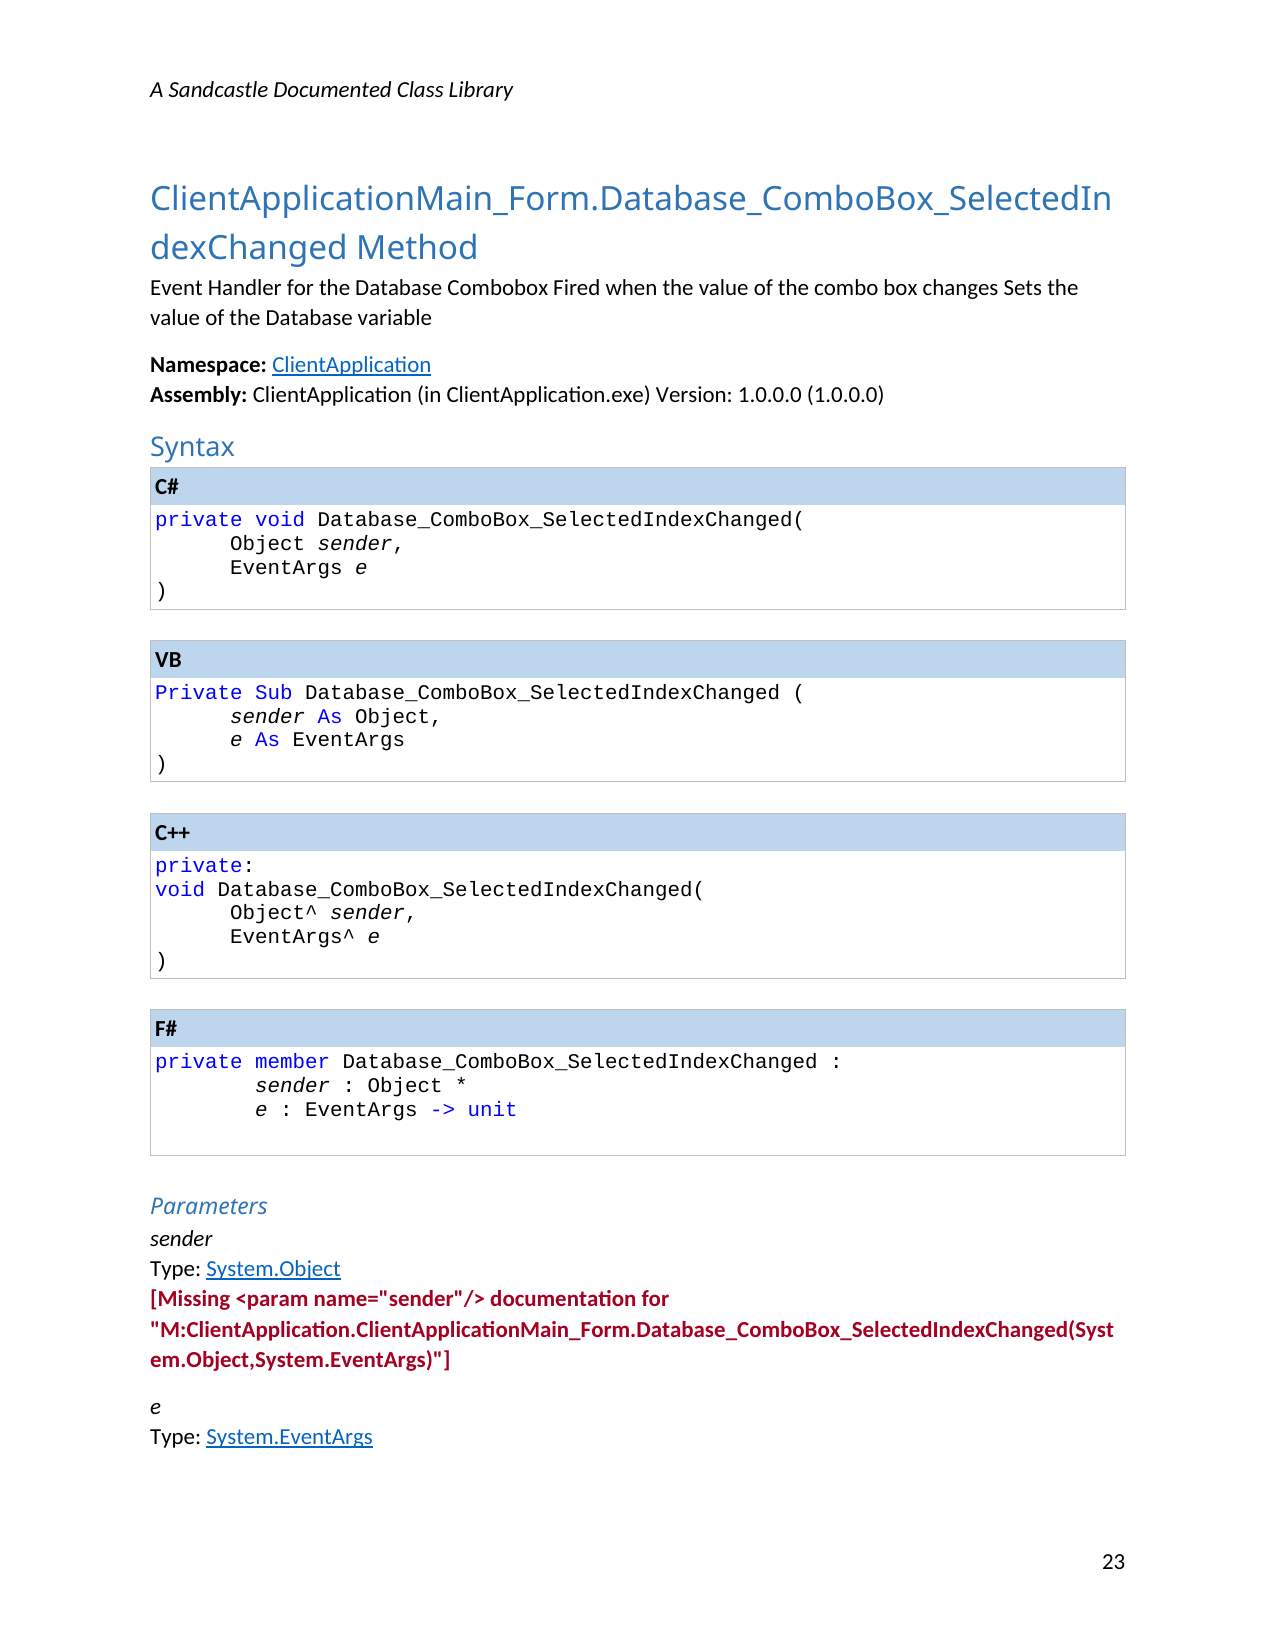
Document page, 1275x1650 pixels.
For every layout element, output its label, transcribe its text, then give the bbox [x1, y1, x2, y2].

text Type: System.EventArgs [150, 1422, 1125, 1450]
table_header F# [151, 1010, 1125, 1047]
table_header C++ [151, 814, 1125, 851]
table_header C# [151, 468, 1125, 505]
table_cell private void Database_ComboBox_SelectedIndexChanged( Object sender, EventArgs e ) [151, 505, 1125, 608]
text [Missing <param name="sender"/> documentation for "M:ClientApplication.ClientApplicationMain_Form.Database_ComboBox_SelectedIndexChanged(System.Object,System.EventArgs)"] [150, 1284, 1125, 1373]
text Namespace: ClientApplicationAssembly: ClientApplication (in ClientApplication.exe) Version: 1.0.0.0 (1.0.0.0) [150, 350, 1125, 408]
subtitle ClientApplicationMain_Form.Database_ComboBox_SelectedIndexChanged Method [150, 175, 1125, 269]
subtitle Parameters [150, 1190, 1125, 1222]
table_cell private member Database_ComboBox_SelectedIndexChanged : sender : Object * e : EventArgs -> unit [151, 1047, 1125, 1155]
table_cell private: void Database_ComboBox_SelectedIndexChanged( Object^ sender, EventArgs^ e ) [151, 851, 1125, 978]
text Event Handler for the Database Combobox Fired when the value of the combo box changes Sets the value of the Database variable [150, 273, 1125, 331]
table_cell Private Sub Database_ComboBox_SelectedIndexChanged ( sender As Object, e As EventArgs ) [151, 678, 1125, 781]
table_header VB [151, 641, 1125, 678]
text e [150, 1392, 1125, 1420]
text sender [150, 1224, 1125, 1252]
subtitle Syntax [150, 427, 1125, 464]
text Type: System.Object [150, 1254, 1125, 1282]
